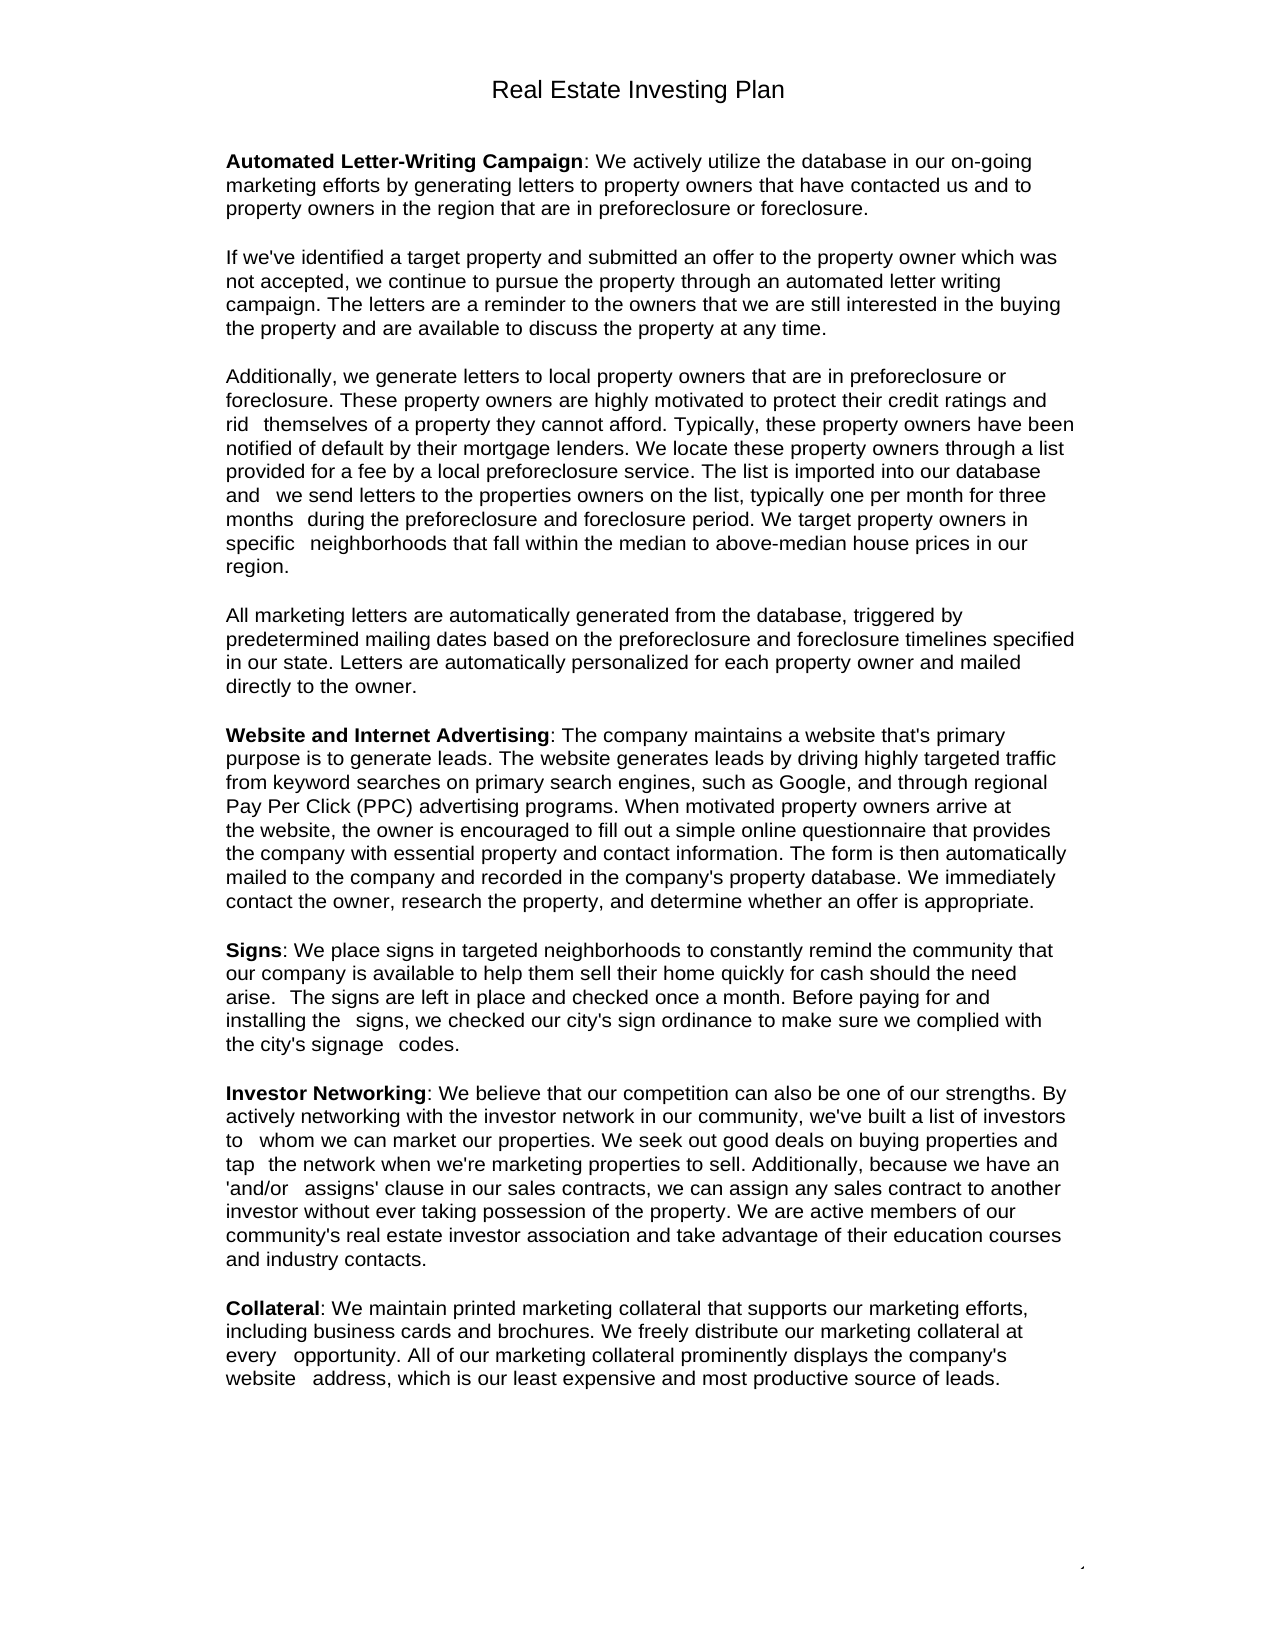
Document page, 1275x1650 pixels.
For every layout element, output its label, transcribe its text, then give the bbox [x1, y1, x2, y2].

text the website, the owner is encouraged to fill out a simple online questionnaire that provides the company with essential property and contact information. The form is then automatically mailed to the company and recorded in the company's property database. We immediately contact the owner, research the property, and determine whether an offer is appropriate. [226, 818, 1068, 912]
text Website and Internet Advertising: The company maintains a website that's primary purpose is to generate leads. The website generates leads by driving highly targeted traffic from keyword searches on primary search engines, such as Google, and through regional Pay Per Click (PPC) advertising programs. When motivated property owners arrive at [226, 723, 1068, 817]
text Investor Networking: We believe that our competition can also be one of our strengths. By actively networking with the investor network in our community, we've built a list of investors to whom we can market our properties. We seek out good deals on buying properties and tap the network when we're marketing properties to sell. Additionally, because we have an 'and/or assigns' clause in our sales contracts, we can assign any sales contract to another investor without ever taking possession of the property. We are active members of our community's real estate investor association and take advantage of their education courses and industry contacts. [226, 1081, 1080, 1270]
text Collateral: We maintain printed marketing collateral that supports our marketing efforts, including business cards and brochures. We freely distribute our marketing collateral at every opportunity. All of our marketing collateral prominently displays the company's website address, which is our least expensive and most productive source of leads. [226, 1296, 1075, 1390]
text All marketing letters are automatically generated from the database, triggered by predetermined mailing dates based on the preforeclosure and foreclosure timelines specified in our state. Letters are automatically personalized for each property owner and mailed directly to the owner. [226, 604, 1075, 697]
text Signs: We place signs in targeted neighborhoods to constantly remind the community that our company is available to help them sell their home quickly for cash should the need arise. The signs are left in place and checked once a month. Before paying for and installing the signs, we checked our city's sign ordinance to make sure we complied with the city's signage codes. [226, 938, 1072, 1055]
text Automated Letter-Writing Campaign: We actively utilize the database in our on-going marketing efforts by generating letters to property owners that have contacted us and to property owners in the region that are in preforeclosure or foreclosure. [226, 150, 1032, 220]
text Additionally, we generate letters to local property owners that are in preforeclosure or foreclosure. These property owners are highly motivated to protect their credit ratings and rid themselves of a property they cannot afford. Typically, these property owners have been notified of default by their mortgage lenders. We locate these property owners through a list provided for a fee by a local preforeclosure service. The list is imported into our database and we send letters to the properties owners on the list, typically one per month for three months during the preforeclosure and foreclosure period. We target property owners in specific neighborhoods that fall within the median to above-median house prices in our region. [226, 365, 1075, 578]
text If we've identified a target property and submitted an offer to the property owner which was not accepted, we continue to pursue the property through an automated letter writing campaign. The letters are a reminder to the owners that we are still interested in the buying the property and are available to discuss the property at any time. [226, 246, 1068, 339]
